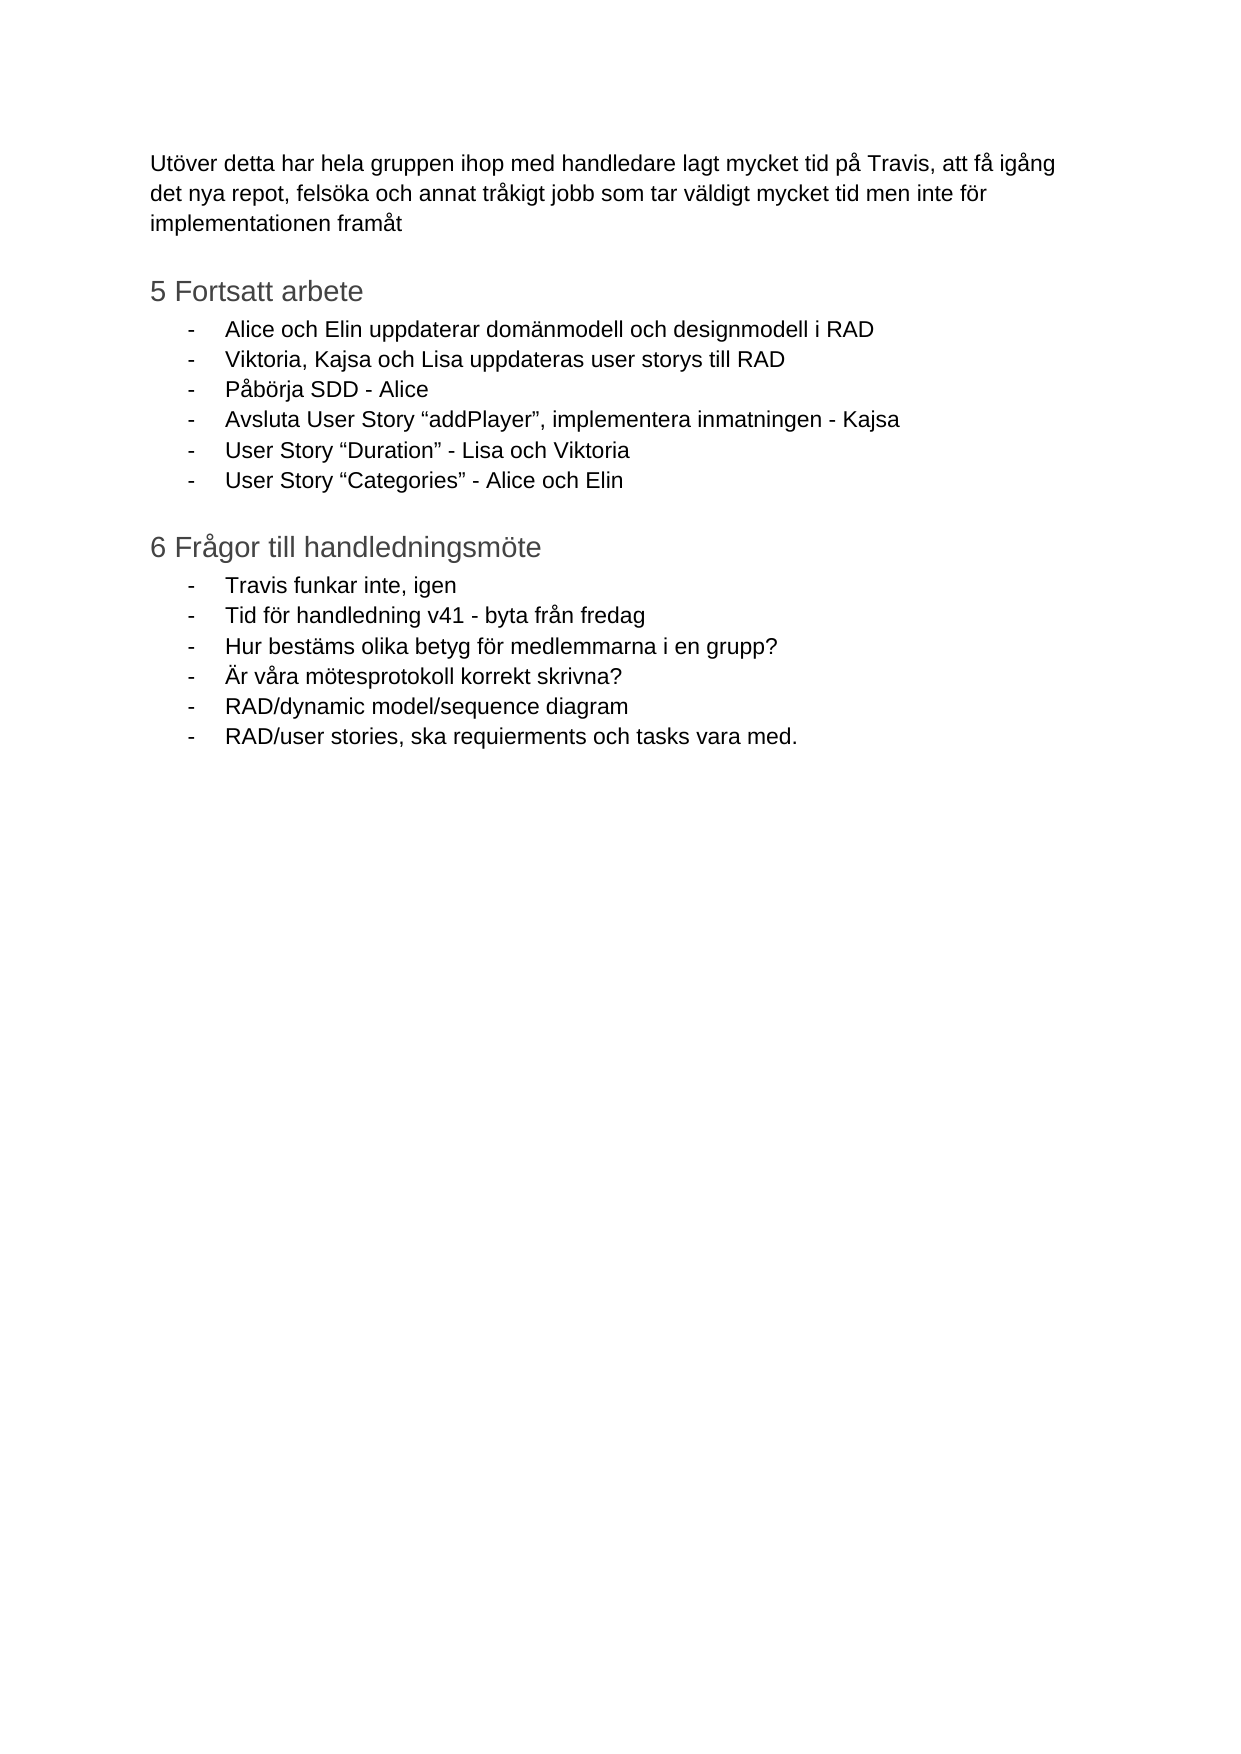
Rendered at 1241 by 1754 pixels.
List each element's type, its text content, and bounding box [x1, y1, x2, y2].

list Påbörja SDD - Alice [187, 376, 1090, 403]
text Utöver detta har hela gruppen ihop med handledare lagt mycket tid på Travis, att få igång det nya repot, felsöka och annat tråkigt jobb som tar väldigt mycket tid men inte för implementationen framåt [150, 150, 1090, 237]
list User Story “Duration” - Lisa och Viktoria [187, 437, 1090, 463]
list RAD/user stories, ska requierments och tasks vara med. [187, 723, 1090, 750]
list User Story “Categories” - Alice och Elin [187, 467, 1090, 493]
list Tid för handledning v41 - byta från fredag [187, 602, 1090, 629]
list Viktoria, Kajsa och Lisa uppdateras user storys till RAD [187, 346, 1090, 372]
list Alice och Elin uppdaterar domänmodell och designmodell i RAD [187, 316, 1090, 342]
subtitle 6 Frågor till handledningsmöte [150, 530, 1090, 564]
list Är våra mötesprotokoll korrekt skrivna? [187, 663, 1090, 689]
list Travis funkar inte, igen [187, 572, 1090, 599]
list Avsluta User Story “addPlayer”, implementera inmatningen - Kajsa [187, 406, 1090, 433]
subtitle 5 Fortsatt arbete [150, 274, 1090, 307]
list RAD/dynamic model/sequence diagram [187, 693, 1090, 719]
list Hur bestäms olika betyg för medlemmarna i en grupp? [187, 633, 1090, 659]
